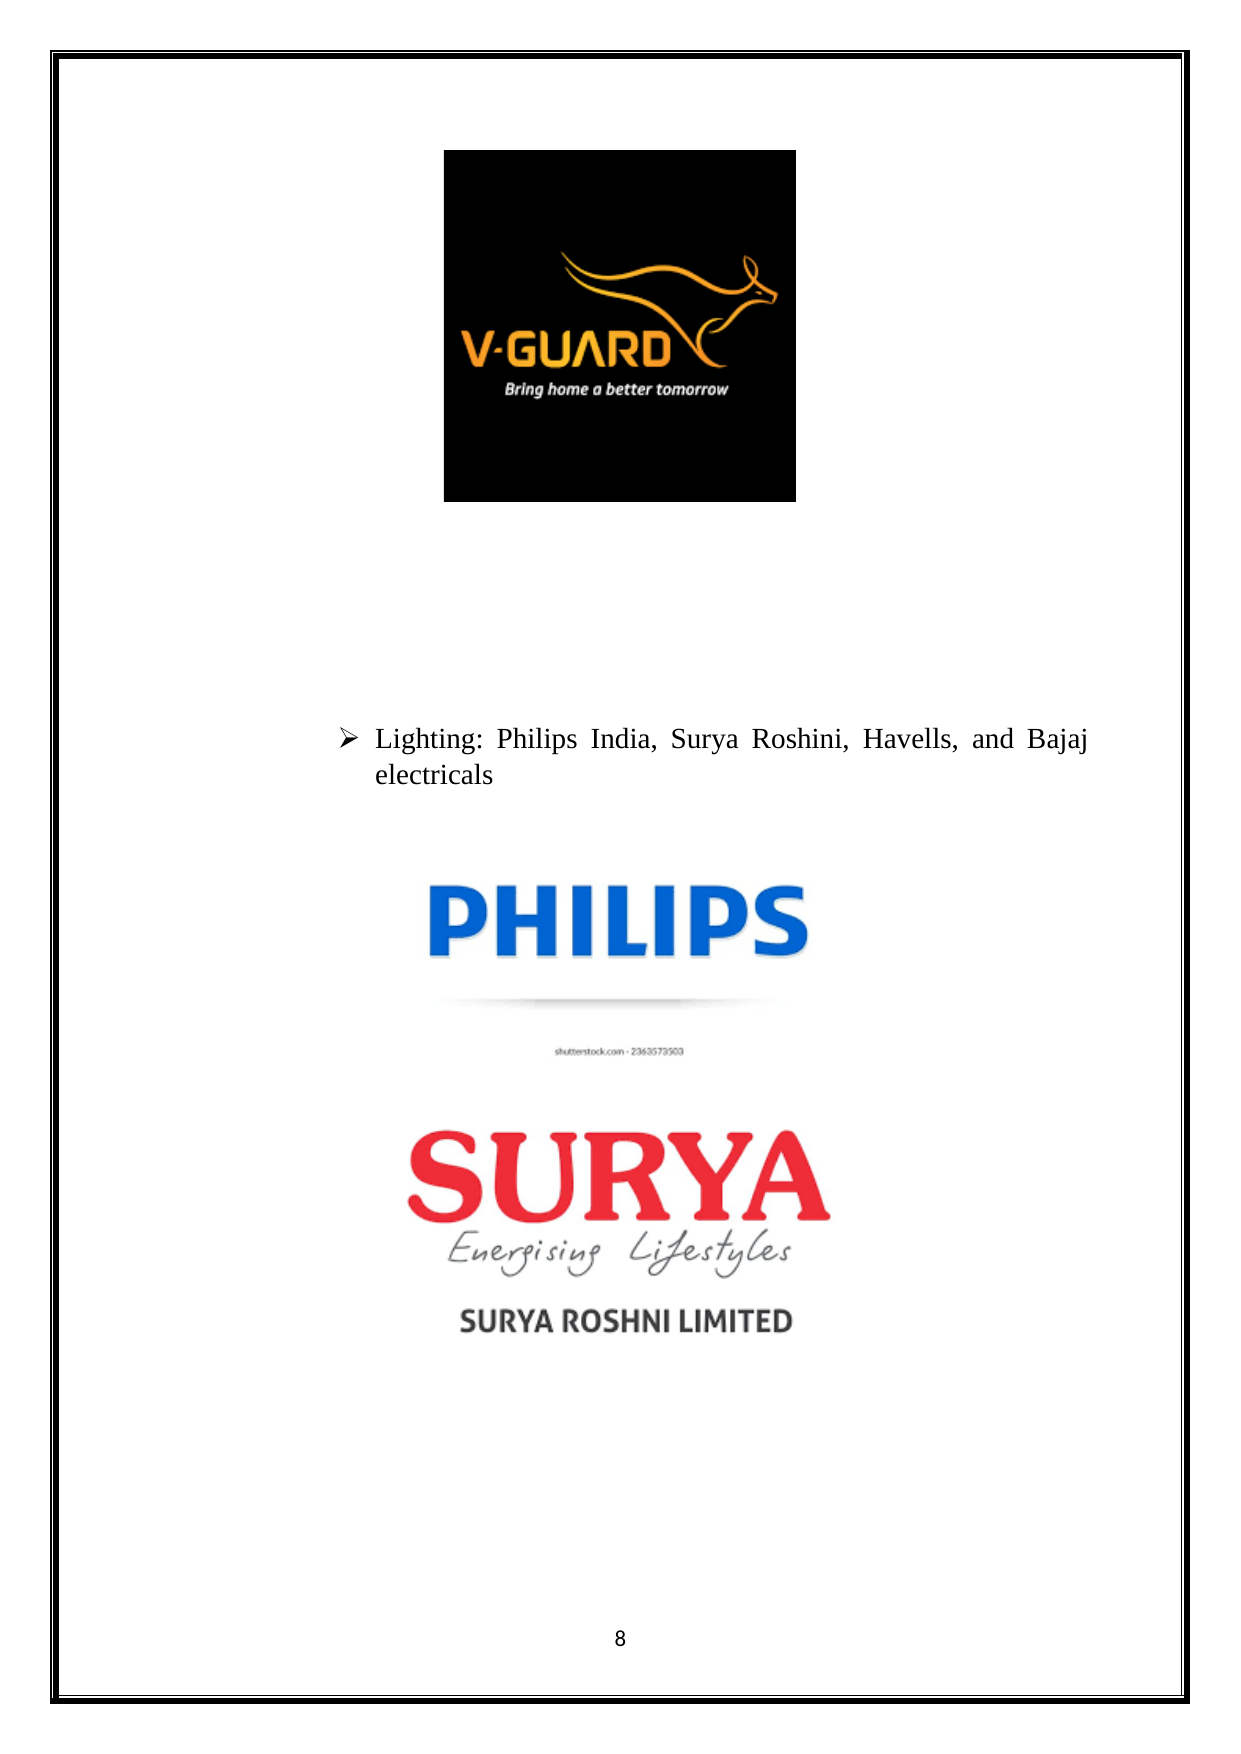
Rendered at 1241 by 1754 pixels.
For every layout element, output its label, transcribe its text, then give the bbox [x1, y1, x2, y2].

picture [352, 829, 887, 1059]
picture [384, 1097, 856, 1359]
picture [443, 150, 796, 502]
list Lighting: Philips India, Surya Roshini, Havells, and Bajaj electricals [337, 721, 1090, 791]
